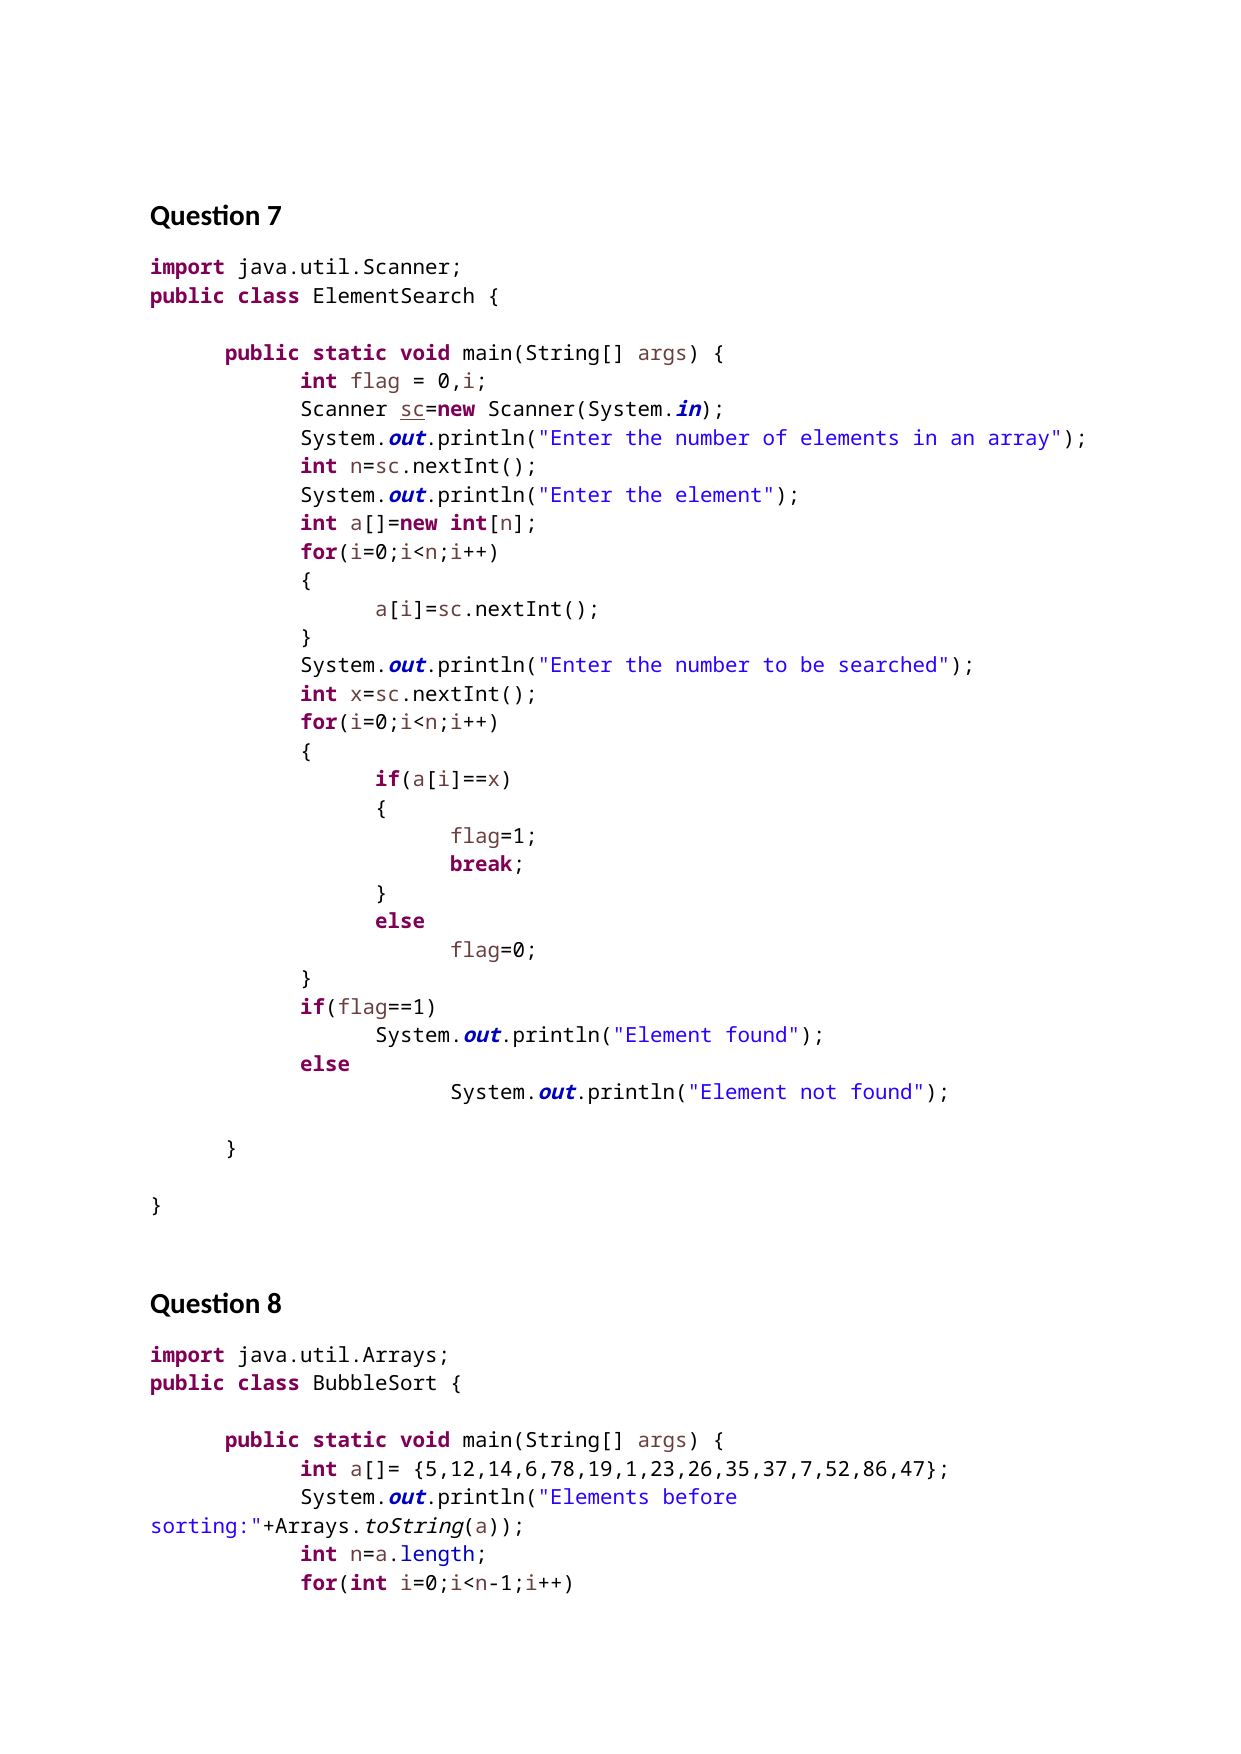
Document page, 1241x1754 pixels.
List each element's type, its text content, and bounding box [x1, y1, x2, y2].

text System.out.println("Element not found"); [150, 1077, 1090, 1106]
text int n=sc.nextInt(); [150, 451, 1090, 480]
text for(i=0;i<n;i++) [150, 707, 1090, 736]
text if(a[i]==x) [150, 764, 1090, 793]
text if(flag==1) [150, 992, 1090, 1020]
text System.out.println("Element found"); [150, 1020, 1090, 1049]
text { [150, 565, 1090, 594]
text for(i=0;i<n;i++) [150, 537, 1090, 565]
text Question 7 [150, 197, 1090, 233]
text Question 8 [150, 1285, 1090, 1321]
text } [150, 963, 1090, 992]
text System.out.println("Elements before sorting:"+Arrays.toString(a)); [150, 1482, 1090, 1539]
text for(int i=0;i<n-1;i++) [150, 1568, 1090, 1596]
text import java.util.Scanner; [150, 252, 1090, 281]
text public static void main(String[] args) { [150, 338, 1090, 366]
text Scanner sc=new Scanner(System.in); [150, 394, 1090, 423]
text flag=1; [150, 821, 1090, 849]
text { [150, 736, 1090, 764]
text int flag = 0,i; [150, 366, 1090, 394]
text public static void main(String[] args) { [150, 1425, 1090, 1454]
text break; [150, 849, 1090, 878]
text } [150, 878, 1090, 906]
text else [150, 906, 1090, 935]
text System.out.println("Enter the number to be searched"); [150, 651, 1090, 679]
text flag=0; [150, 935, 1090, 963]
text int n=a.length; [150, 1539, 1090, 1568]
text } [150, 622, 1090, 651]
text int a[]= {5,12,14,6,78,19,1,23,26,35,37,7,52,86,47}; [150, 1454, 1090, 1482]
text { [150, 793, 1090, 821]
text int x=sc.nextInt(); [150, 679, 1090, 707]
text import java.util.Arrays; [150, 1340, 1090, 1368]
text } [150, 1133, 1090, 1162]
text } [150, 1190, 1090, 1219]
text System.out.println("Enter the element"); [150, 480, 1090, 508]
text public class ElementSearch { [150, 281, 1090, 309]
text else [150, 1049, 1090, 1077]
text int a[]=new int[n]; [150, 508, 1090, 537]
text a[i]=sc.nextInt(); [150, 594, 1090, 622]
text public class BubbleSort { [150, 1368, 1090, 1397]
text System.out.println("Enter the number of elements in an array"); [150, 423, 1090, 451]
